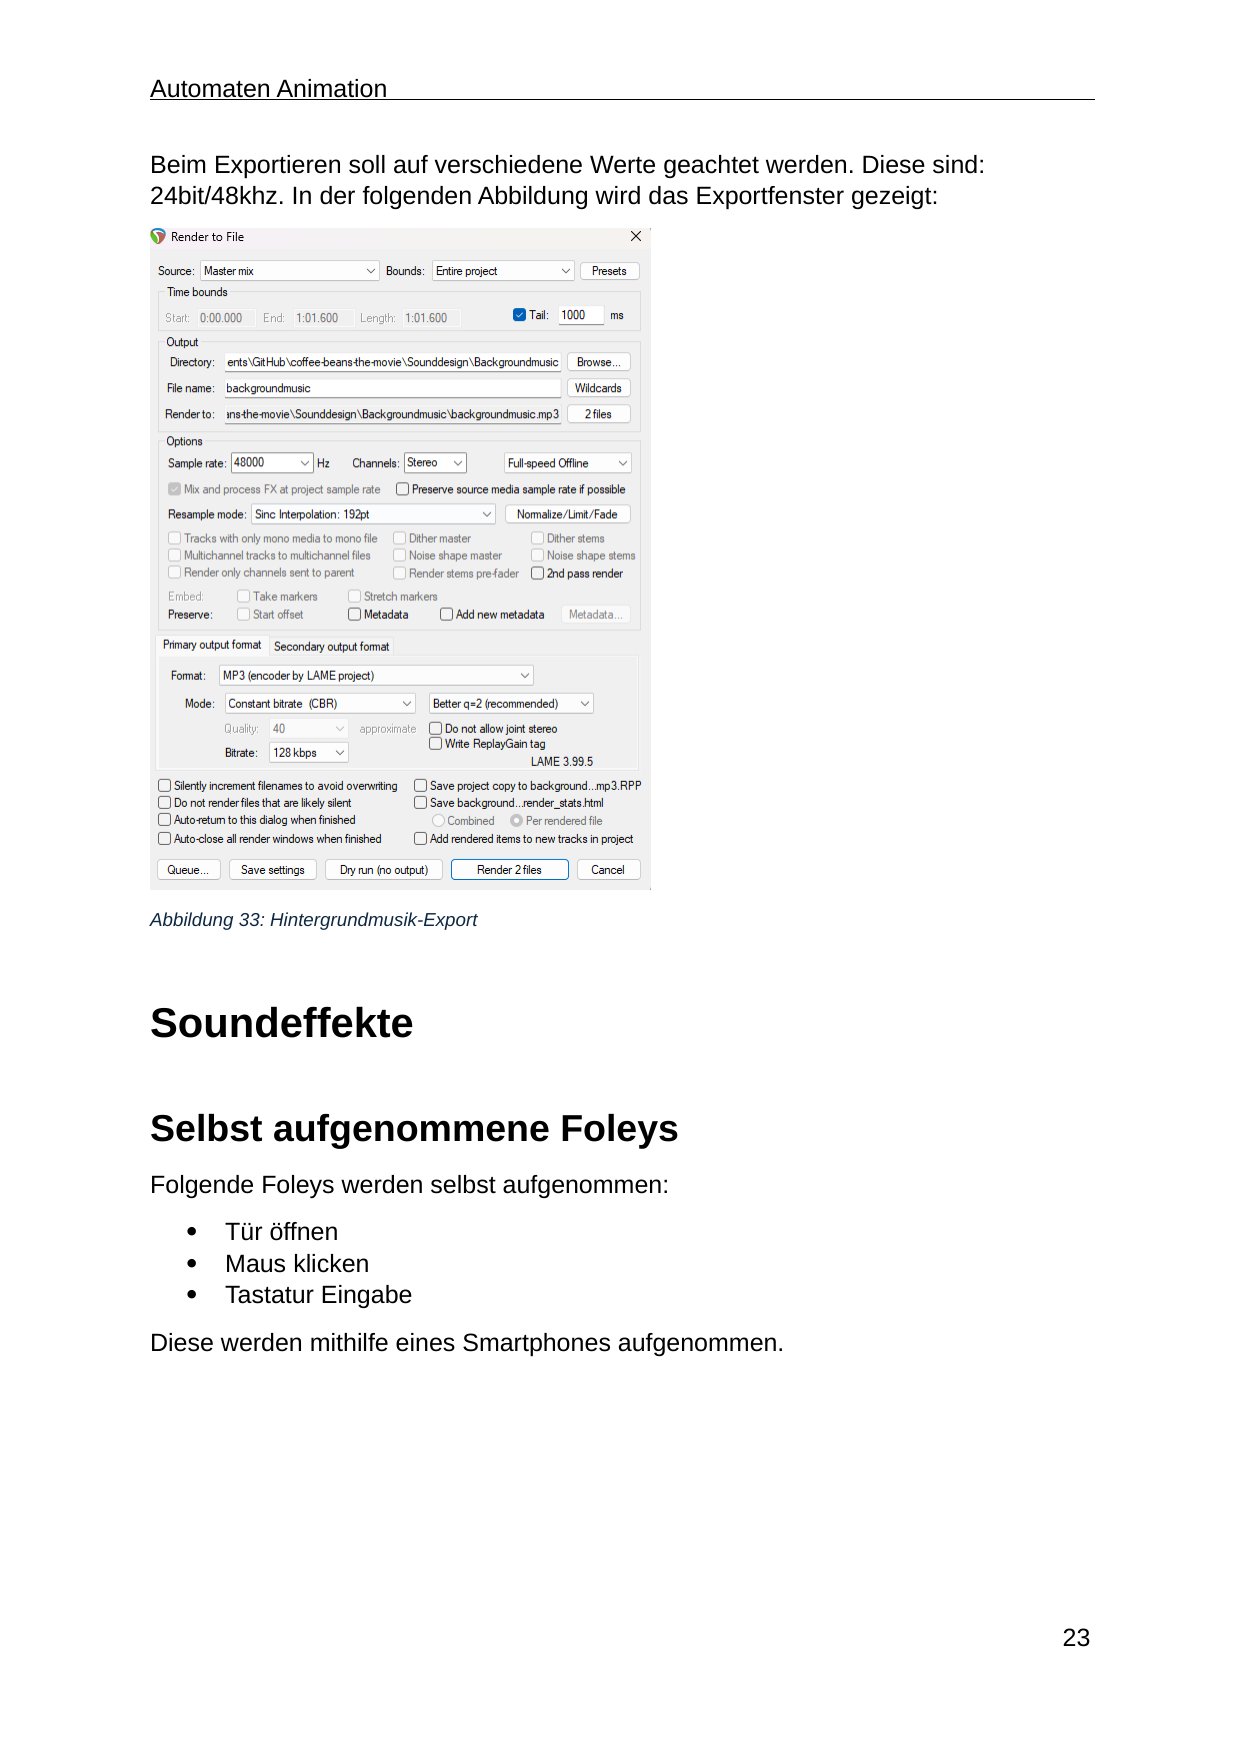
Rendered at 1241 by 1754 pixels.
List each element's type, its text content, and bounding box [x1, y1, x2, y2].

subtitle Selbst aufgenommene Foleys [150, 1106, 1090, 1149]
text Folgende Foleys werden selbst aufgenommen: [150, 1170, 1090, 1198]
list Maus klicken [187, 1248, 1090, 1277]
text Diese werden mithilfe eines Smartphones aufgenommen. [150, 1327, 1090, 1356]
text Abbildung 33: Hintergrundmusik-Export [150, 909, 1090, 930]
text Beim Exportieren soll auf verschiedene Werte geachtet werden. Diese sind: 24bit/48khz. In der folgenden Abbildung wird das Exportfenster gezeigt: [150, 150, 1090, 210]
list Tastatur Eingabe [187, 1280, 1090, 1308]
subtitle Soundeffekte [150, 999, 1090, 1047]
list Tür öffnen [187, 1217, 1090, 1246]
picture [150, 228, 651, 890]
